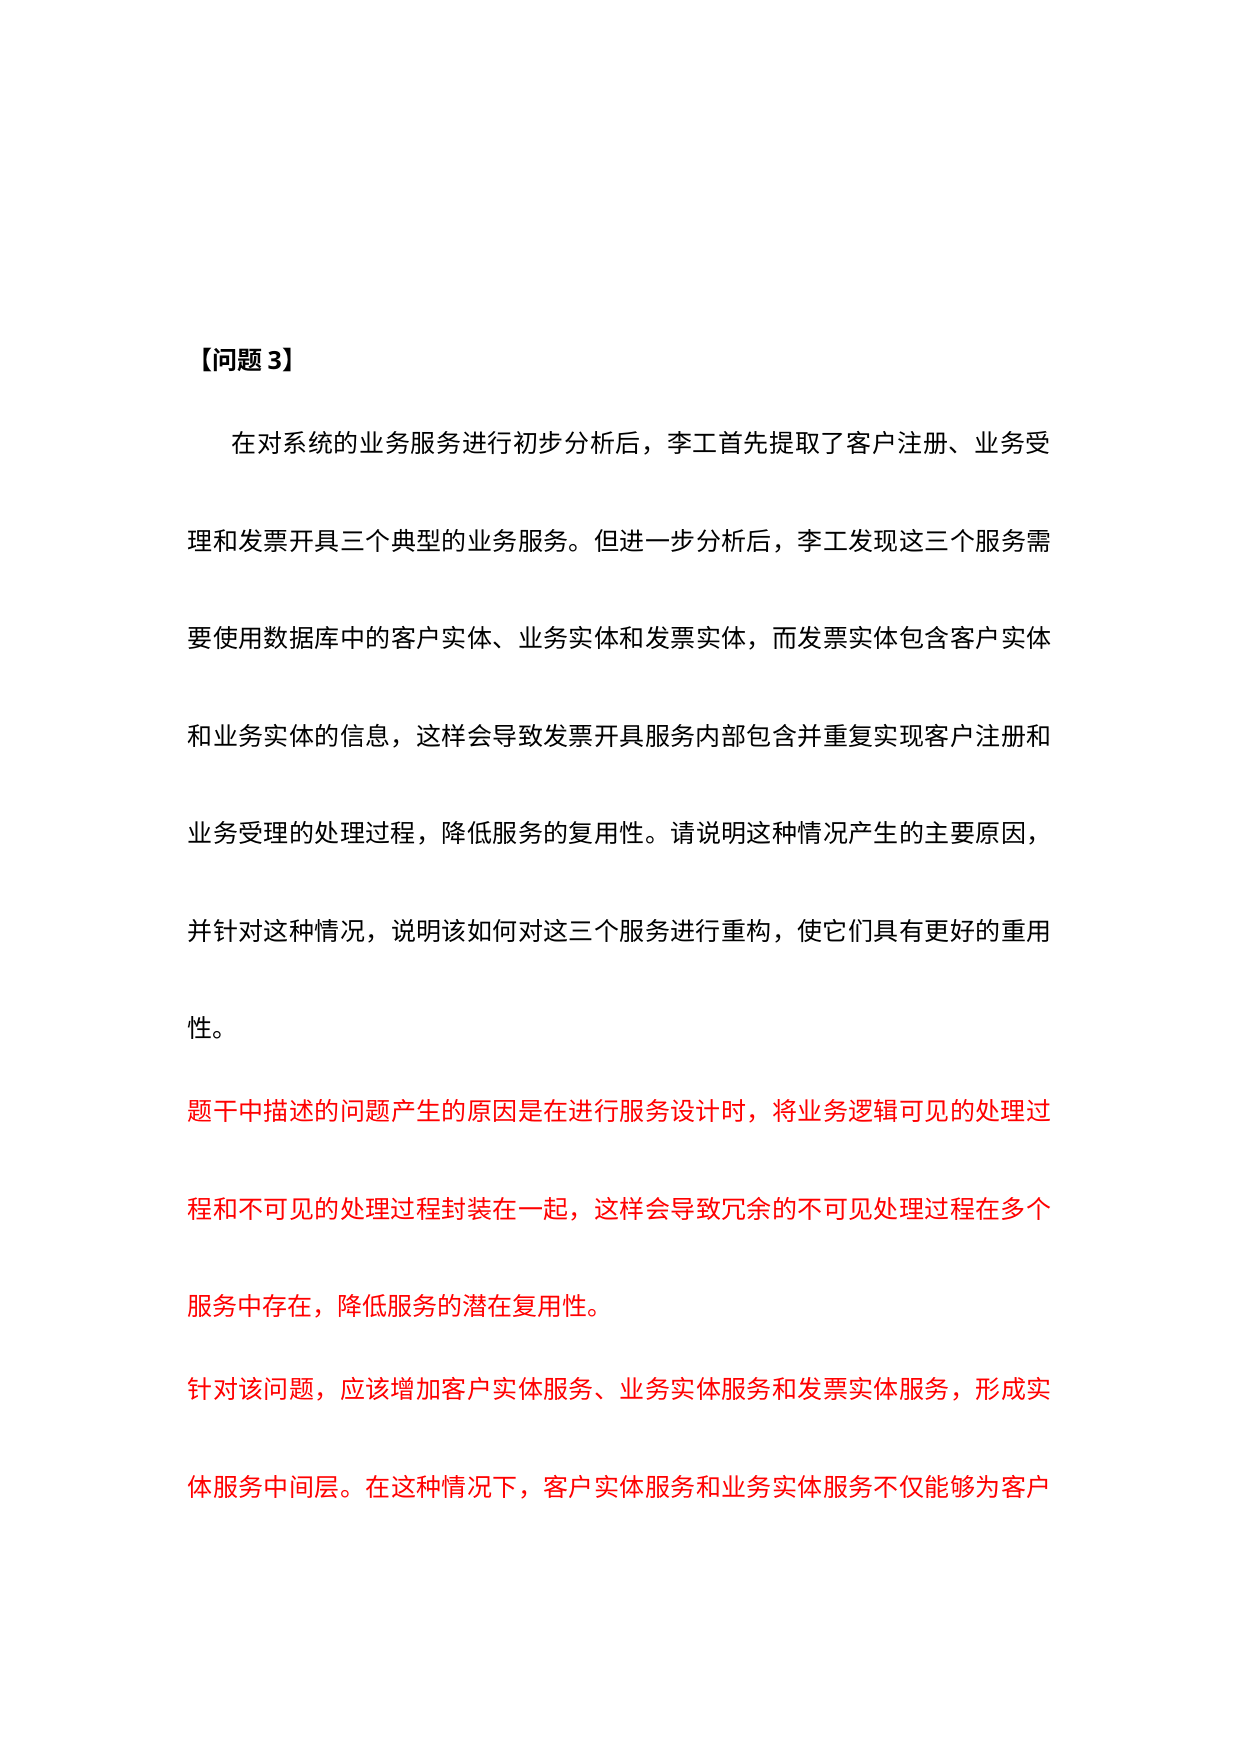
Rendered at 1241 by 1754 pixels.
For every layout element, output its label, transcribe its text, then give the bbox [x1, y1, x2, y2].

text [187, 1355, 1053, 1518]
text 【问题3】 [187, 326, 1053, 391]
text 在对系统的业务服务进行初步分析后，李工首先提取了客户注册、业务受理和发票开具三个典型的业务服务。但进一步分析后，李工发现这三个服务需要使用数据库中的客户实体、业务实体和发票实体，而发票实体包含客户实体和业务实体的信息，这样会导致发票开具服务内部包含并重复实现客户注册和业务受理的处理过程，降低服务的复用性。请说明这种情况产生的主要原因，并针对这种情况，说明该如何对这三个服务进行重构，使它们具有更好的重用性。 [187, 409, 1053, 1059]
text 题干中描述的问题产生的原因是在进行服务设计时，将业务逻辑可见的处理过程和不可见的处理过程封装在一起，这样会导致冗余的不可见处理过程在多个服务中存在，降低服务的潜在复用性。 [187, 1077, 1053, 1337]
